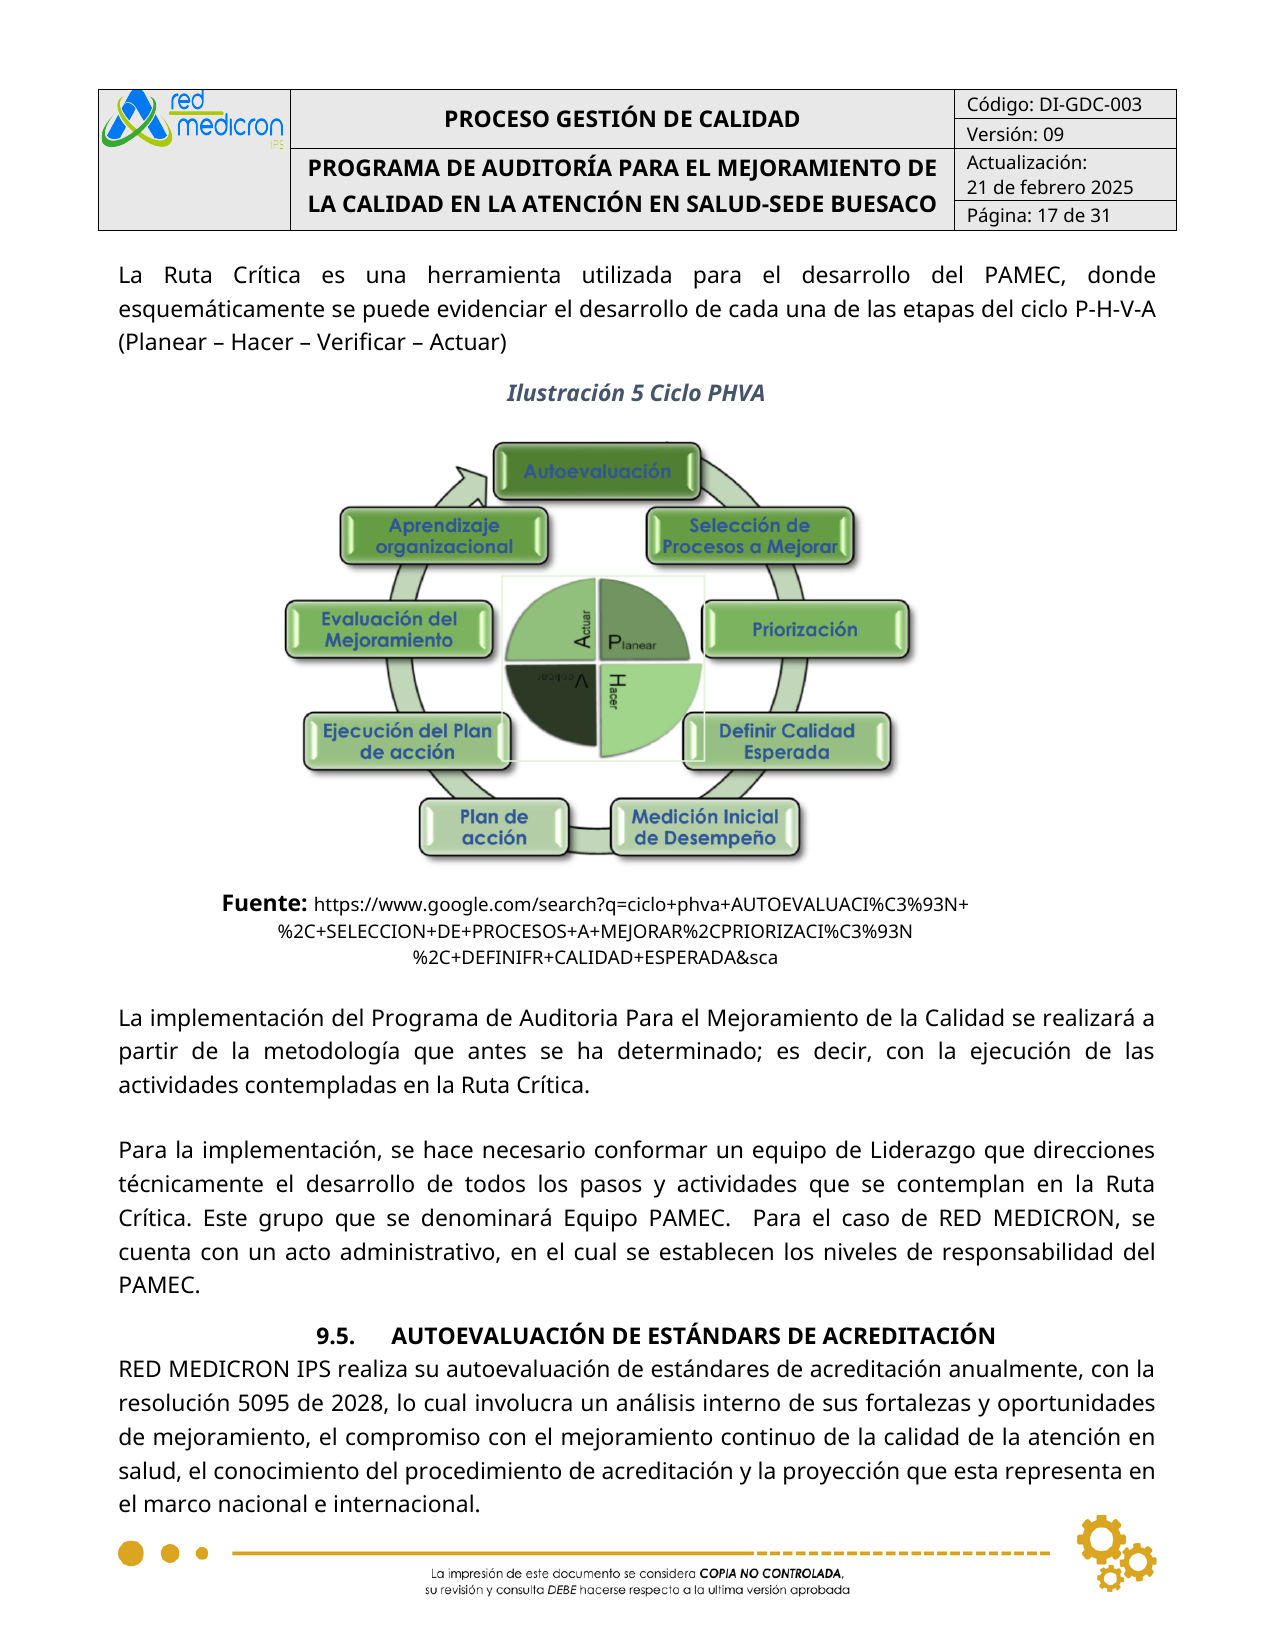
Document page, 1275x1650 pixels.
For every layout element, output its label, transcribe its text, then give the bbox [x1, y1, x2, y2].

picture [101, 90, 284, 149]
text RED MEDICRON IPS realiza su autoevaluación de estándares de acreditación anualmente, con la resolución 5095 de 2028, lo cual involucra un análisis interno de sus fortalezas y oportunidades de mejoramiento, el compromiso con el mejoramiento continuo de la calidad de la atención en salud, el conocimiento del procedimiento de acreditación y la proyección que esta representa en el marco nacional e internacional. [118, 1353, 1157, 1519]
subtitle AUTOEVALUACIÓN DE ESTÁNDARS DE ACREDITACIÓN [156, 1319, 1157, 1351]
text Fuente: https://www.google.com/search?q=ciclo+phva+AUTOEVALUACI%C3%93N+%2C+SELECCION+DE+PROCESOS+A+MEJORAR%2CPRIORIZACI%C3%93N%2C+DEFINIFR+CALIDAD+ESPERADA&sca [118, 886, 1072, 969]
text Ilustración 5 Ciclo PHVA [118, 377, 1157, 408]
text La Ruta Crítica es una herramienta utilizada para el desarrollo del PAMEC, donde esquemáticamente se puede evidenciar el desarrollo de cada una de las etapas del ciclo P-H-V-A (Planear – Hacer – Verificar – Actuar) [118, 259, 1157, 357]
picture [118, 1519, 1157, 1601]
text Para la implementación, se hace necesario conformar un equipo de Liderazgo que direcciones técnicamente el desarrollo de todos los pasos y actividades que se contemplan en la Ruta Crítica. Este grupo que se denominará Equipo PAMEC. Para el caso de RED MEDICRON, se cuenta con un acto administrativo, en el cual se establecen los niveles de responsabilidad del PAMEC. [118, 1134, 1157, 1300]
text La implementación del Programa de Auditoria Para el Mejoramiento de la Calidad se realizará a partir de la metodología que antes se ha determinado; es decir, con la ejecución de las actividades contempladas en la Ruta Crítica. [118, 1001, 1157, 1100]
picture [265, 428, 926, 870]
